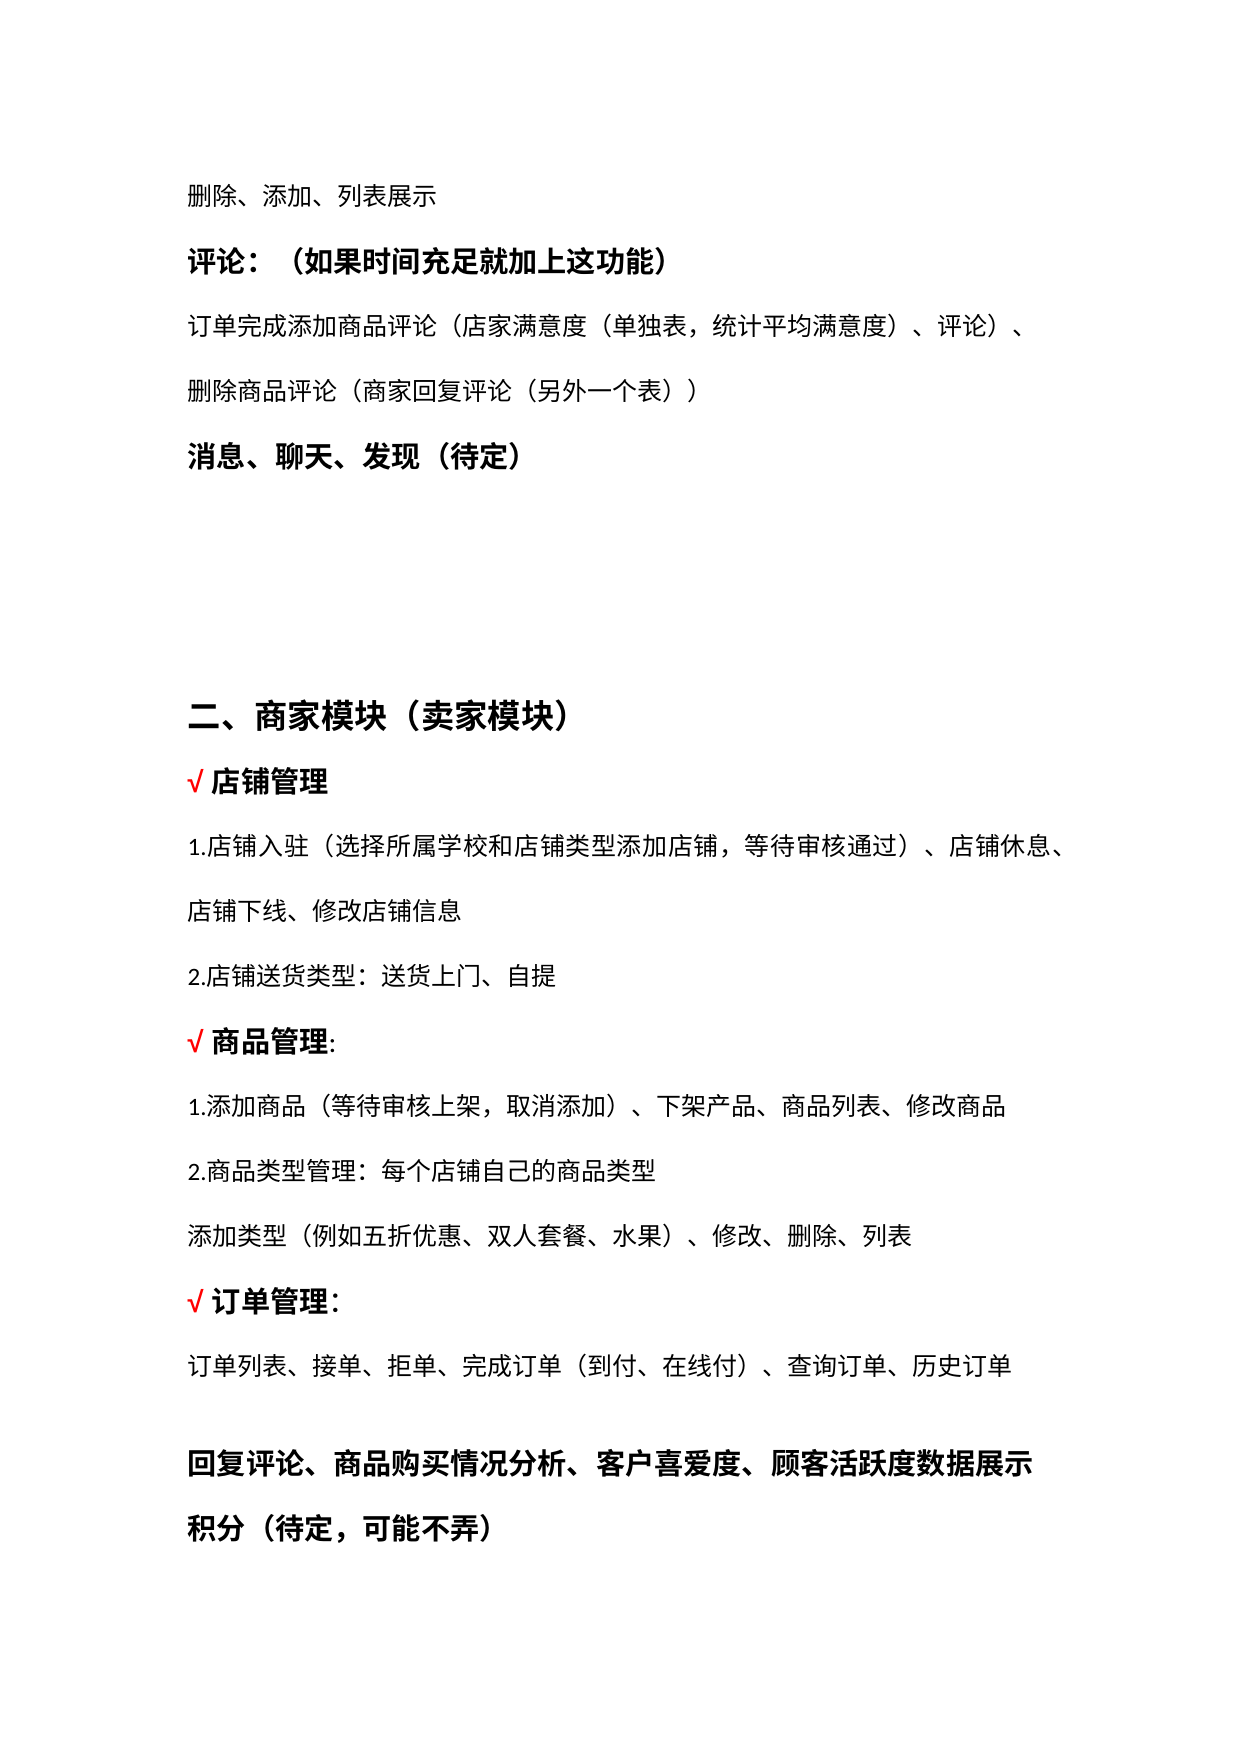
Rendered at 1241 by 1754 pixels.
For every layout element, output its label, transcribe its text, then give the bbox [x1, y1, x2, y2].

text √ 店铺管理 [187, 747, 1053, 812]
text 2.店铺送货类型：送货上门、自提 [187, 942, 1053, 1007]
text 评论：（如果时间充足就加上这功能） [187, 227, 1053, 292]
list 商品类型管理：每个店铺自己的商品类型 [187, 1137, 1053, 1202]
text 订单完成添加商品评论（店家满意度（单独表，统计平均满意度）、评论）、 [187, 292, 1053, 357]
text 回复评论、商品购买情况分析、客户喜爱度、顾客活跃度数据展示 [187, 1429, 1053, 1494]
text 二、商家模块（卖家模块） [187, 682, 1053, 747]
text 删除商品评论（商家回复评论（另外一个表）） [187, 357, 1053, 422]
text 订单列表、接单、拒单、完成订单（到付、在线付）、查询订单、历史订单 [187, 1332, 1053, 1397]
text 删除、添加、列表展示 [187, 162, 1053, 227]
text √ 订单管理： [187, 1267, 1053, 1332]
text √ 商品管理: [187, 1007, 1053, 1072]
text 1.店铺入驻（选择所属学校和店铺类型添加店铺，等待审核通过）、店铺休息、店铺下线、修改店铺信息 [187, 812, 1053, 942]
text 积分（待定，可能不弄） [187, 1494, 1053, 1559]
list 添加商品（等待审核上架，取消添加）、下架产品、商品列表、修改商品 [187, 1072, 1053, 1137]
text 消息、聊天、发现（待定） [187, 422, 1053, 487]
text 添加类型（例如五折优惠、双人套餐、水果）、修改、删除、列表 [187, 1202, 1053, 1267]
